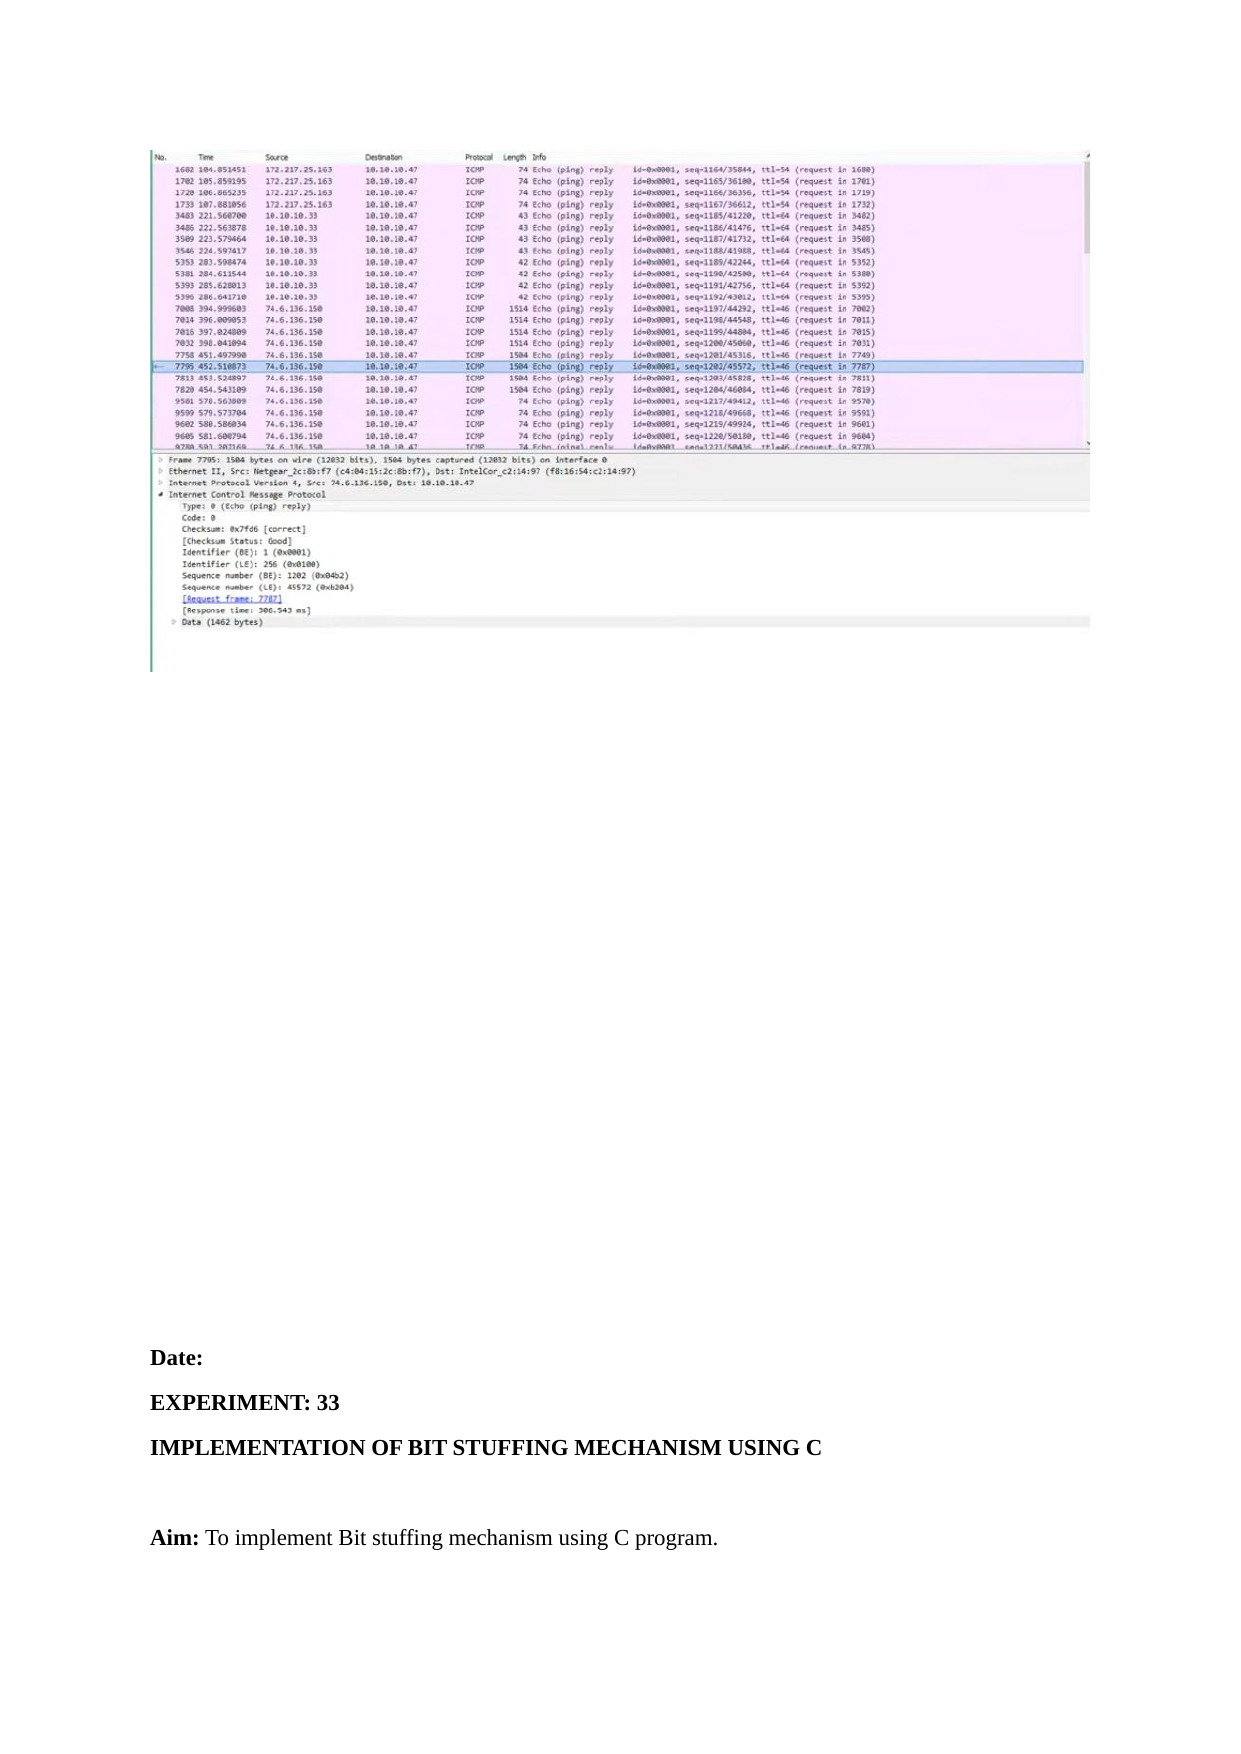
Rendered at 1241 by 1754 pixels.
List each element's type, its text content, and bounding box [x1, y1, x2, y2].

text Aim: To implement Bit stuffing mechanism using C program. [150, 1524, 1090, 1551]
picture [150, 150, 1091, 672]
text EXPERIMENT: 33 [150, 1389, 1090, 1416]
text Date: [150, 1344, 1090, 1370]
text IMPLEMENTATION OF BIT STUFFING MECHANISM USING C [150, 1434, 1090, 1461]
